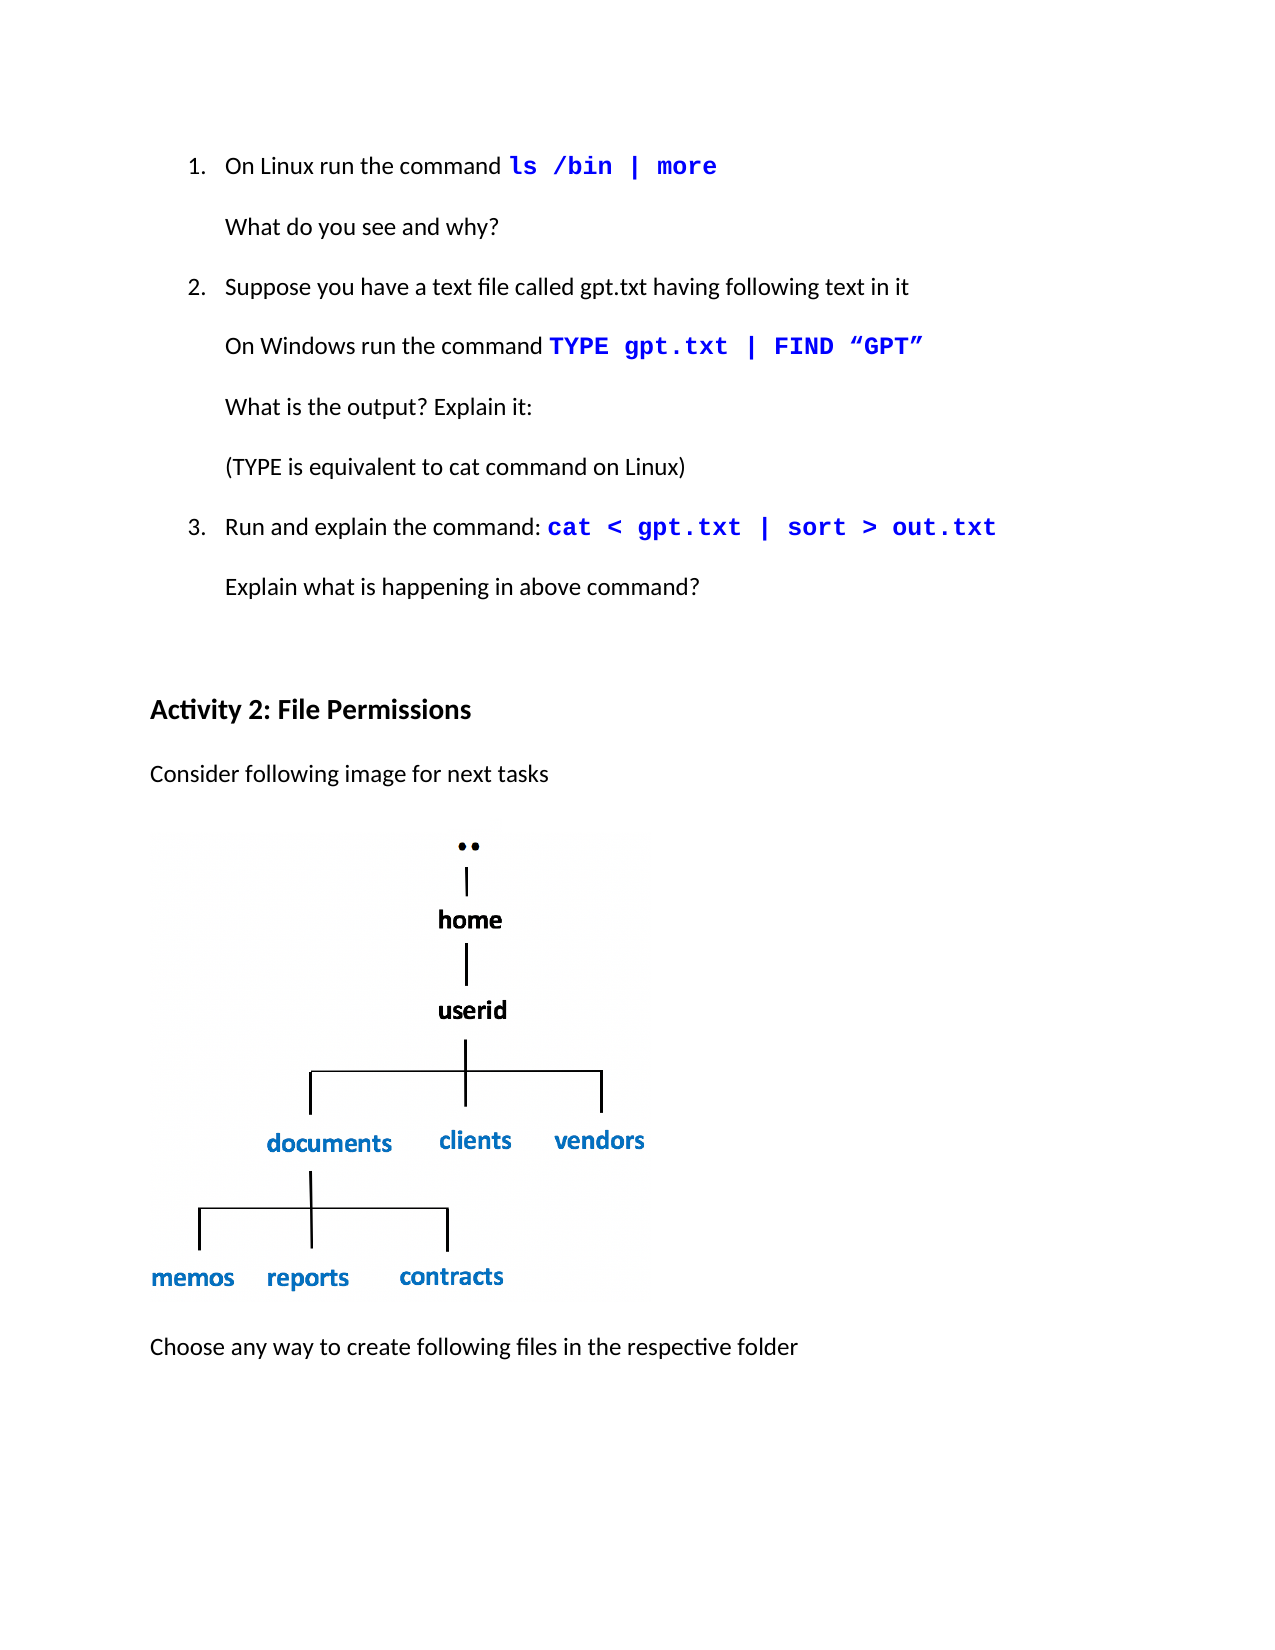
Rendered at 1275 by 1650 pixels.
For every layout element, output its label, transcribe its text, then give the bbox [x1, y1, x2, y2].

text Activity 2: File Permissions [150, 691, 1125, 727]
text What do you see and why? [225, 211, 1125, 241]
text (TYPE is equivalent to cat command on Linux) [225, 451, 1125, 481]
text What is the output? Explain it: [225, 391, 1125, 422]
list Suppose you have a text file called gpt.txt having following text in it [187, 271, 1125, 301]
list On Linux run the command ls /bin | more [187, 150, 1125, 182]
picture [150, 818, 652, 1302]
list Run and explain the command: cat < gpt.txt | sort > out.txt [187, 511, 1125, 542]
text Explain what is happening in above command? [225, 572, 1125, 602]
text On Windows run the command TYPE gpt.txt | FIND “GPT” [225, 330, 1125, 362]
text Choose any way to create following files in the respective folder [150, 1331, 1125, 1362]
text Consider following image for next tasks [150, 758, 1125, 789]
